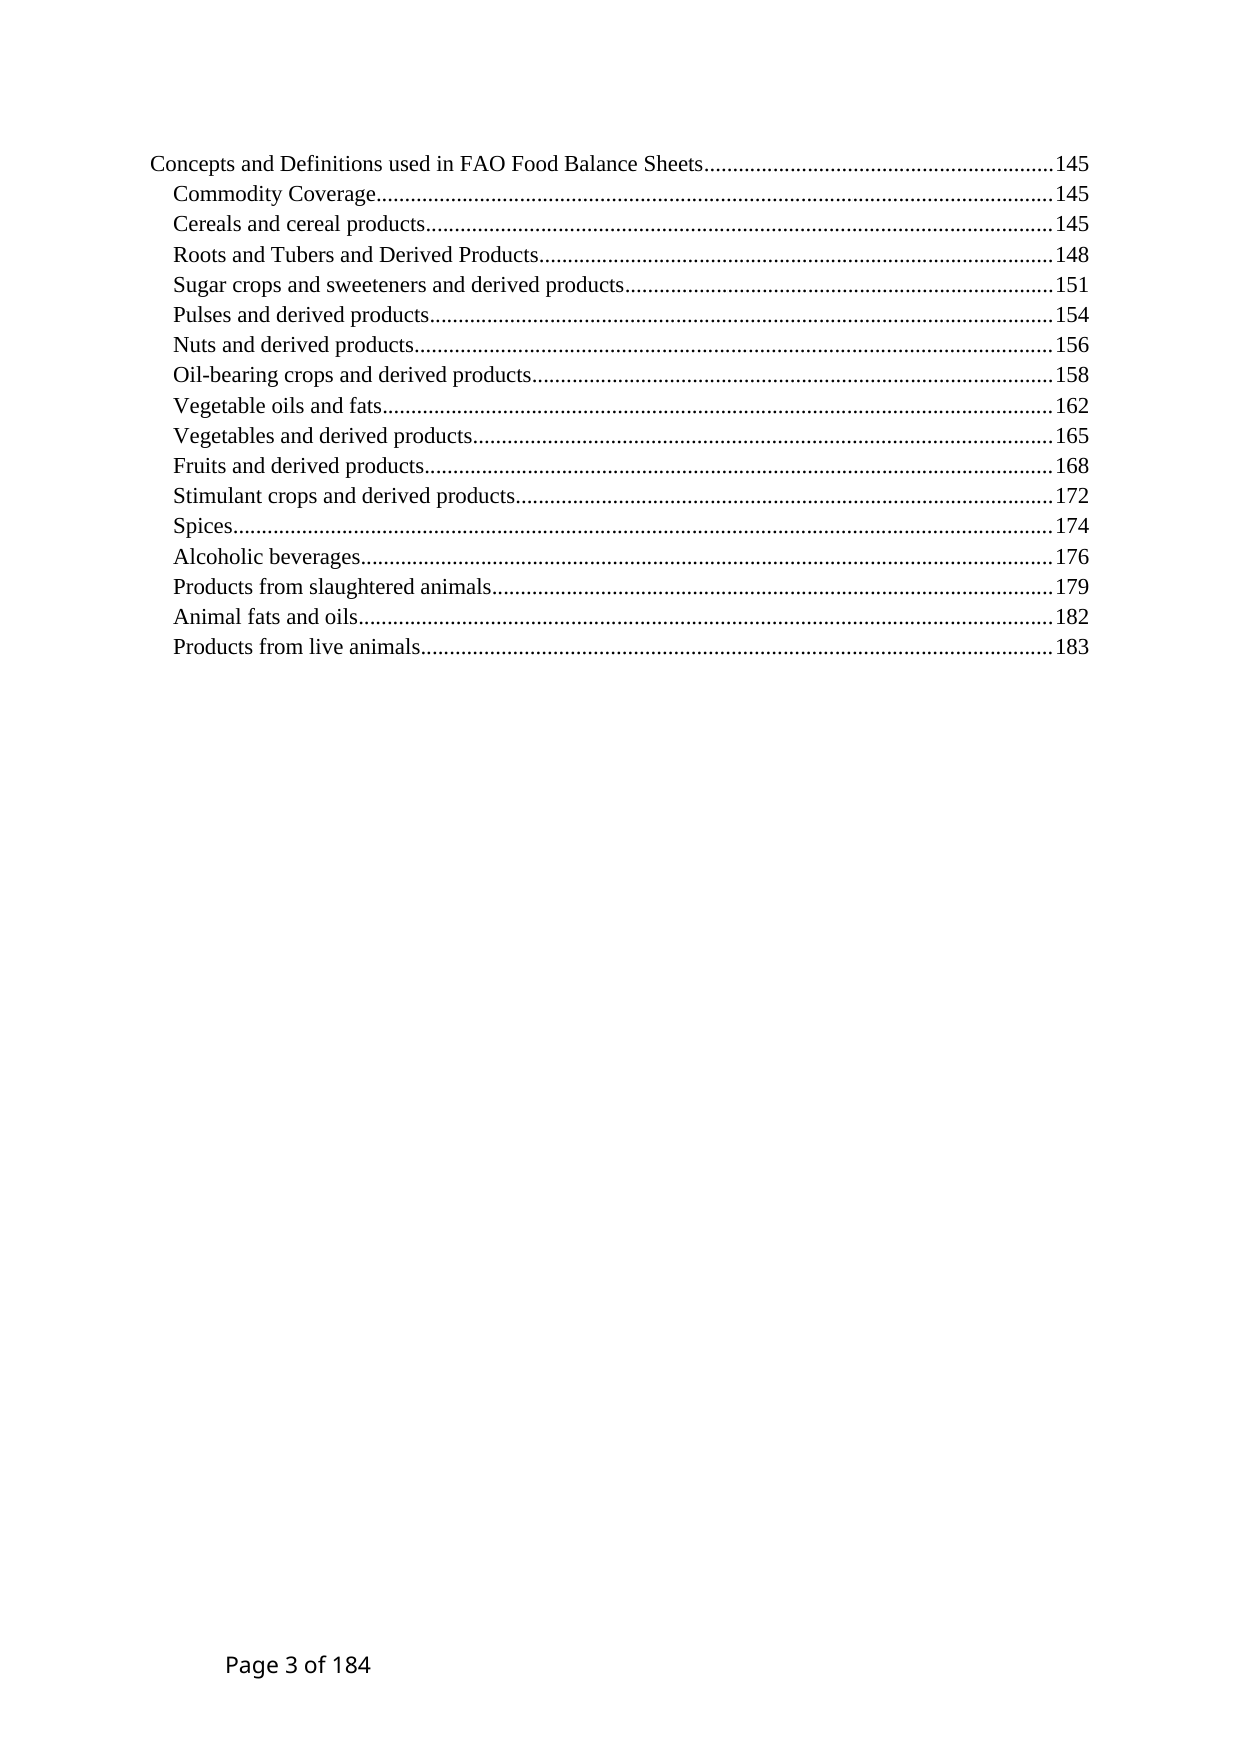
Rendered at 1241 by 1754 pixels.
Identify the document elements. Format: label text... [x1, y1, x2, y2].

text Products from slaughtered animals 179 [173, 573, 1090, 599]
text Pulses and derived products 154 [173, 301, 1090, 327]
text Stimulant crops and derived products 172 [173, 482, 1090, 509]
text Sugar crops and sweeteners and derived products 151 [173, 271, 1090, 297]
text Cereals and cereal products 145 [173, 210, 1090, 237]
text Vegetables and derived products 165 [173, 422, 1090, 448]
text Spices 174 [173, 512, 1090, 539]
text Nuts and derived products 156 [173, 331, 1090, 358]
text Fruits and derived products 168 [173, 452, 1090, 478]
text Products from live animals 183 [173, 633, 1090, 660]
text Commodity Coverage 145 [173, 180, 1090, 207]
text Animal fats and oils 182 [173, 603, 1090, 629]
text Roots and Tubers and Derived Products 148 [173, 241, 1090, 267]
text Alcoholic beverages 176 [173, 543, 1090, 569]
text Concepts and Definitions used in FAO Food Balance Sheets 145 [150, 150, 1090, 176]
text Oil-bearing crops and derived products 158 [173, 361, 1090, 388]
text Vegetable oils and fats 162 [173, 392, 1090, 418]
